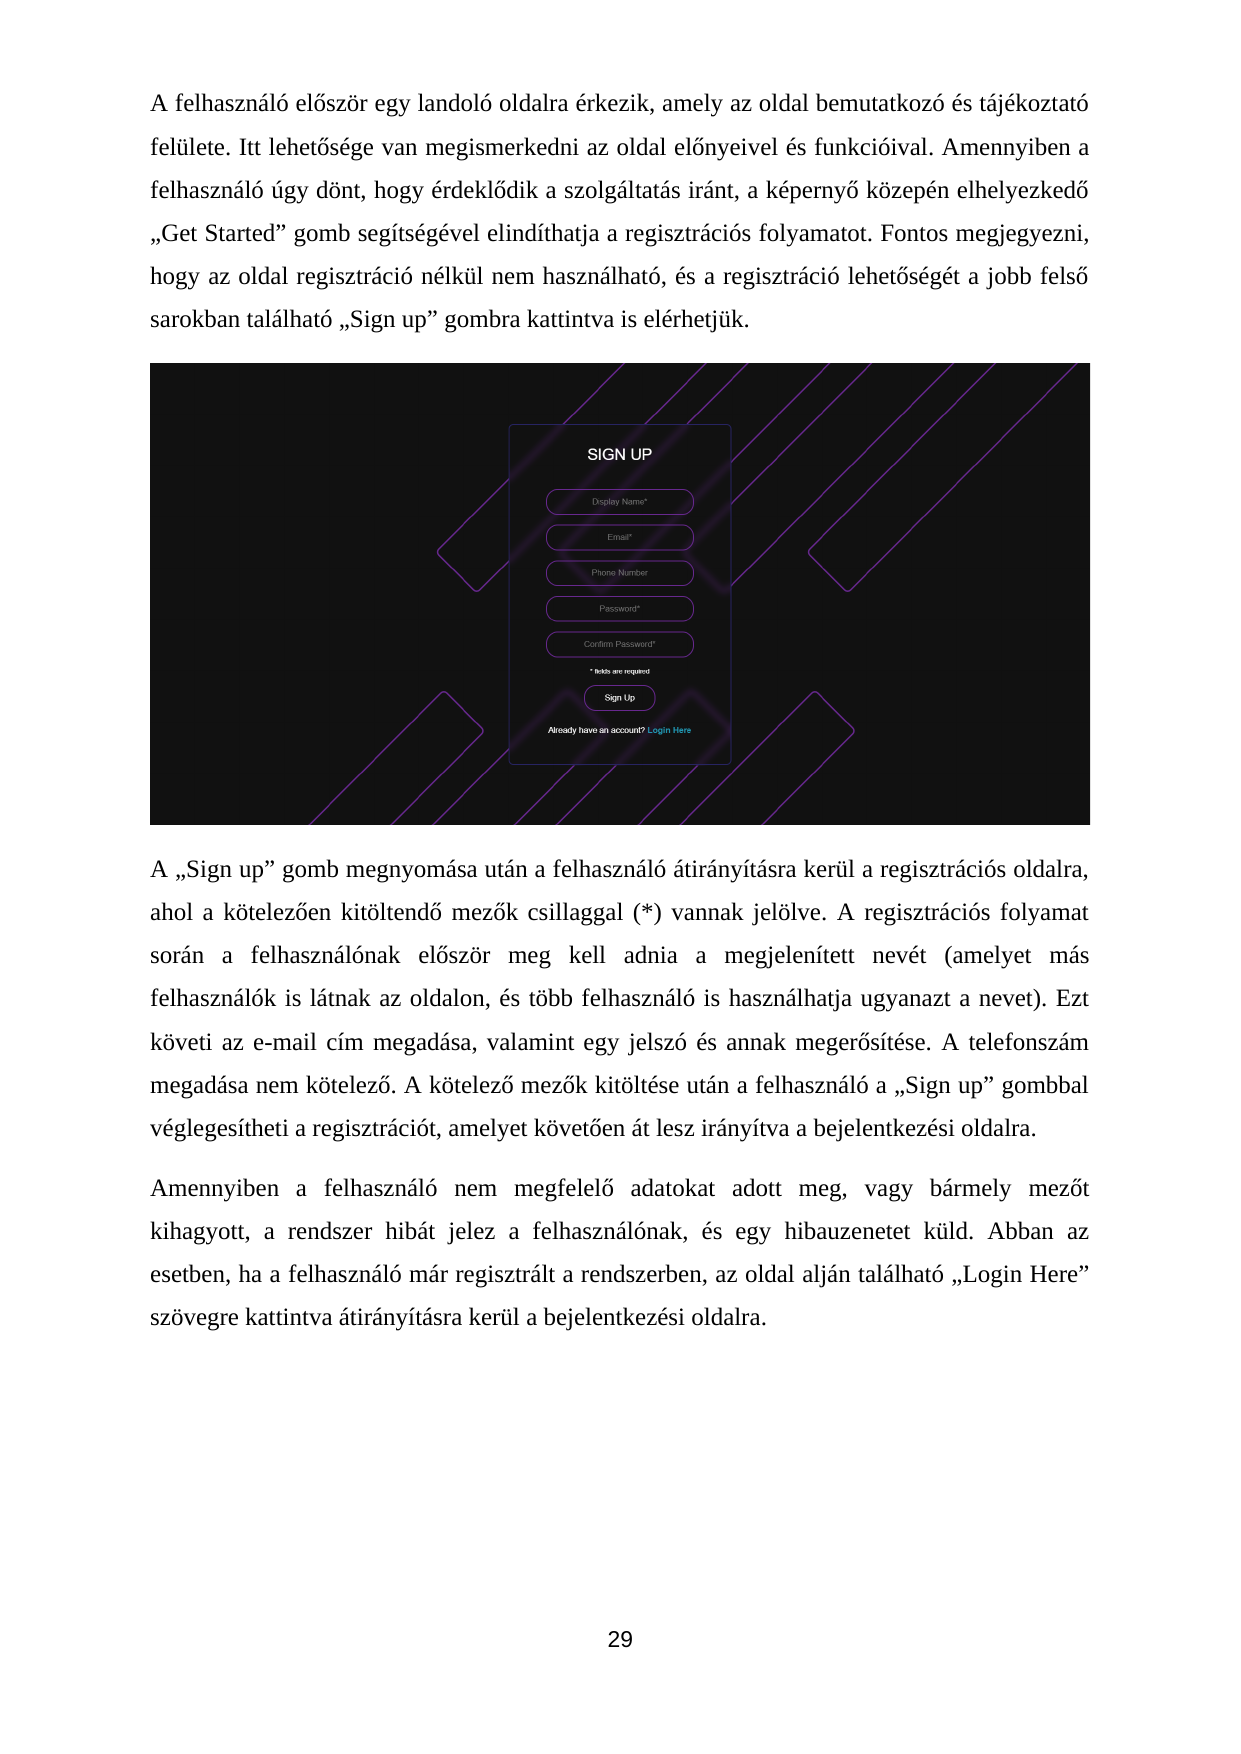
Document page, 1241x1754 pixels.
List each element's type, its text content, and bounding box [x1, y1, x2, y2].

picture [150, 363, 1091, 825]
text Amennyiben a felhasználó nem megfelelő adatokat adott meg, vagy bármely mezőt kihagyott, a rendszer hibát jelez a felhasználónak, és egy hibauzenetet küld. Abban az esetben, ha a felhasználó már regisztrált a rendszerben, az oldal alján található „Login Here” szövegre kattintva átirányításra kerül a bejelentkezési oldalra. [150, 1173, 1090, 1331]
text A „Sign up” gomb megnyomása után a felhasználó átirányításra kerül a regisztrációs oldalra, ahol a kötelezően kitöltendő mezők csillaggal (*) vannak jelölve. A regisztrációs folyamat során a felhasználónak először meg kell adnia a megjelenített nevét (amelyet más felhasználók is látnak az oldalon, és több felhasználó is használhatja ugyanazt a nevet). Ezt követi az e-mail cím megadása, valamint egy jelszó és annak megerősítése. A telefonszám megadása nem kötelező. A kötelező mezők kitöltése után a felhasználó a „Sign up” gombbal véglegesítheti a regisztrációt, amelyet követően át lesz irányítva a bejelentkezési oldalra. [150, 854, 1090, 1142]
text A felhasználó először egy landoló oldalra érkezik, amely az oldal bemutatkozó és tájékoztató felülete. Itt lehetősége van megismerkedni az oldal előnyeivel és funkcióival. Amennyiben a felhasználó úgy dönt, hogy érdeklődik a szolgáltatás iránt, a képernyő közepén elhelyezkedő „Get Started” gomb segítségével elindíthatja a regisztrációs folyamatot. Fontos megjegyezni, hogy az oldal regisztráció nélkül nem használható, és a regisztráció lehetőségét a jobb felső sarokban található „Sign up” gombra kattintva is elérhetjük. [150, 88, 1090, 333]
